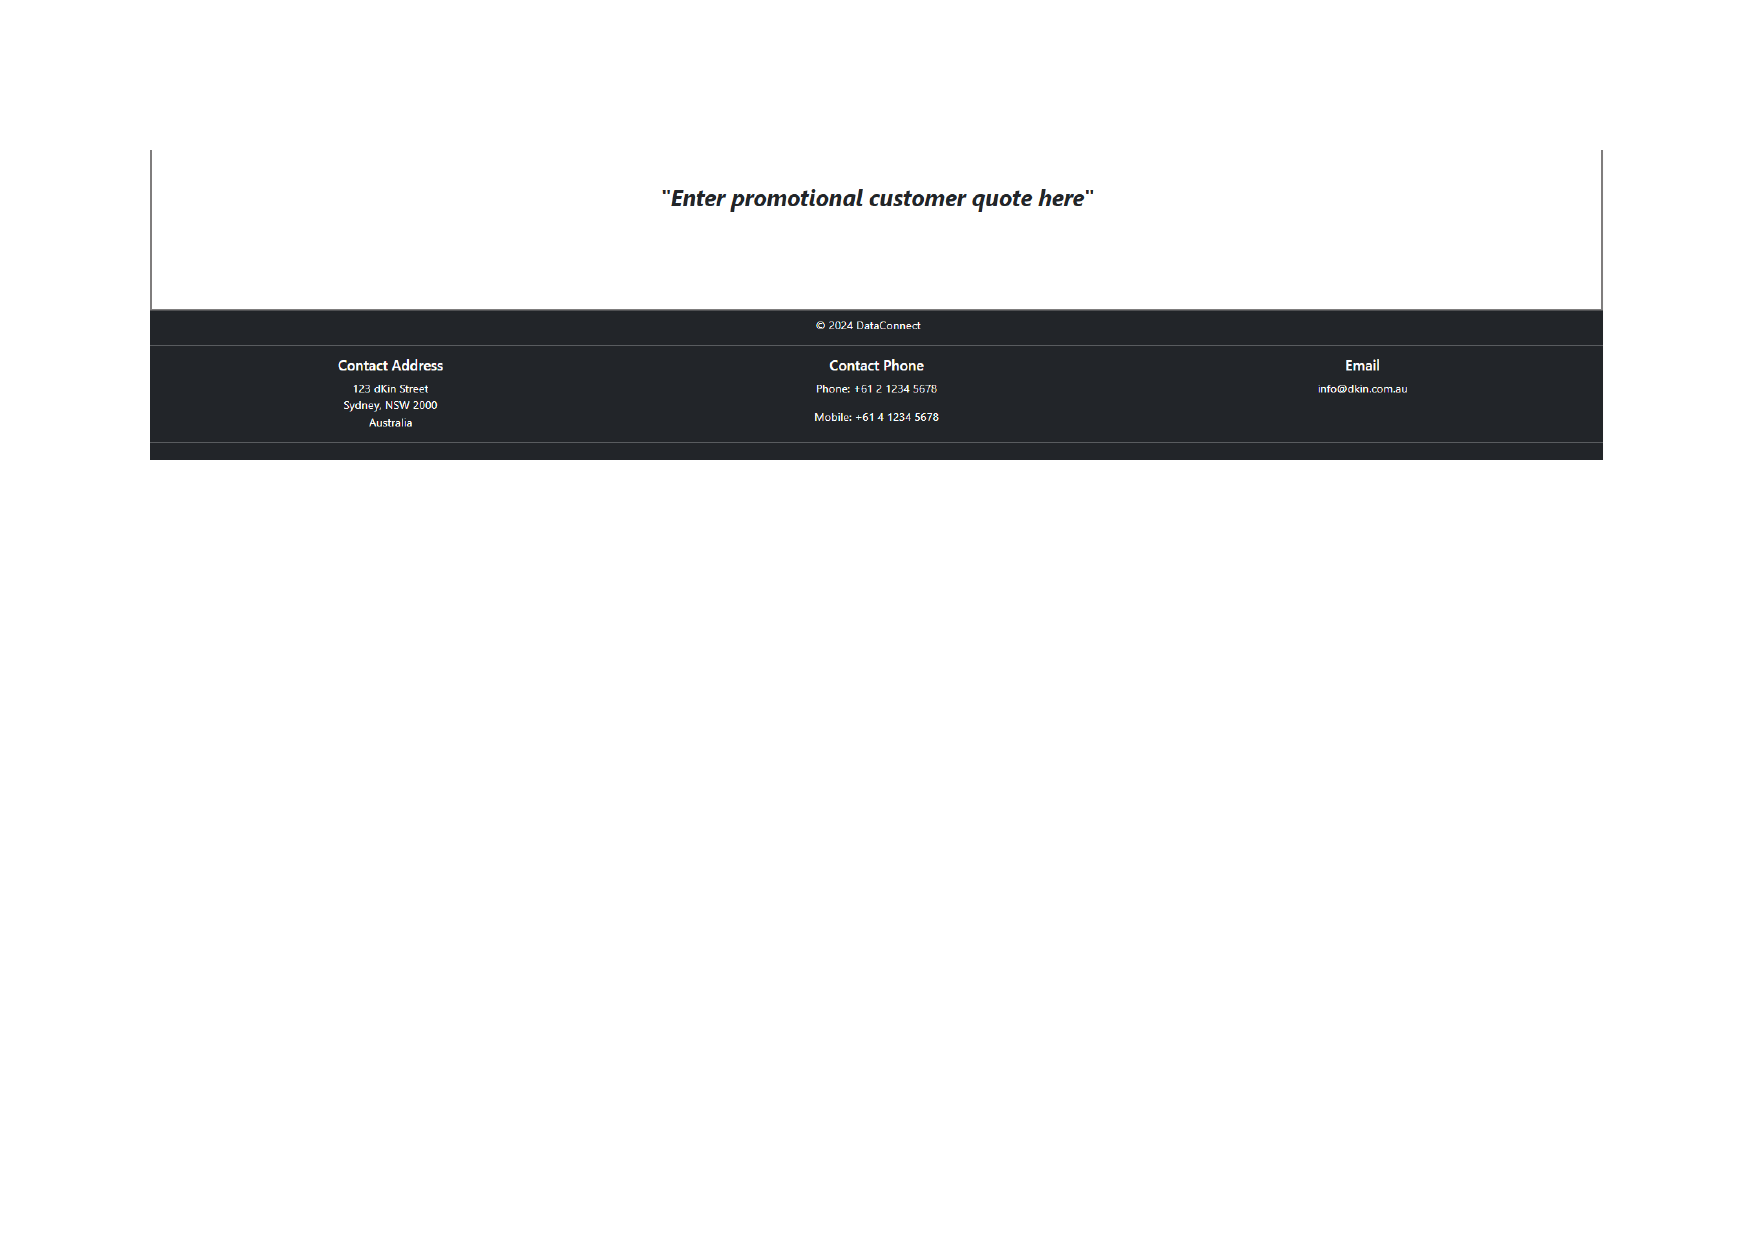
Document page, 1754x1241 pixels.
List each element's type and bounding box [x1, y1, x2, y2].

picture [150, 150, 1604, 460]
